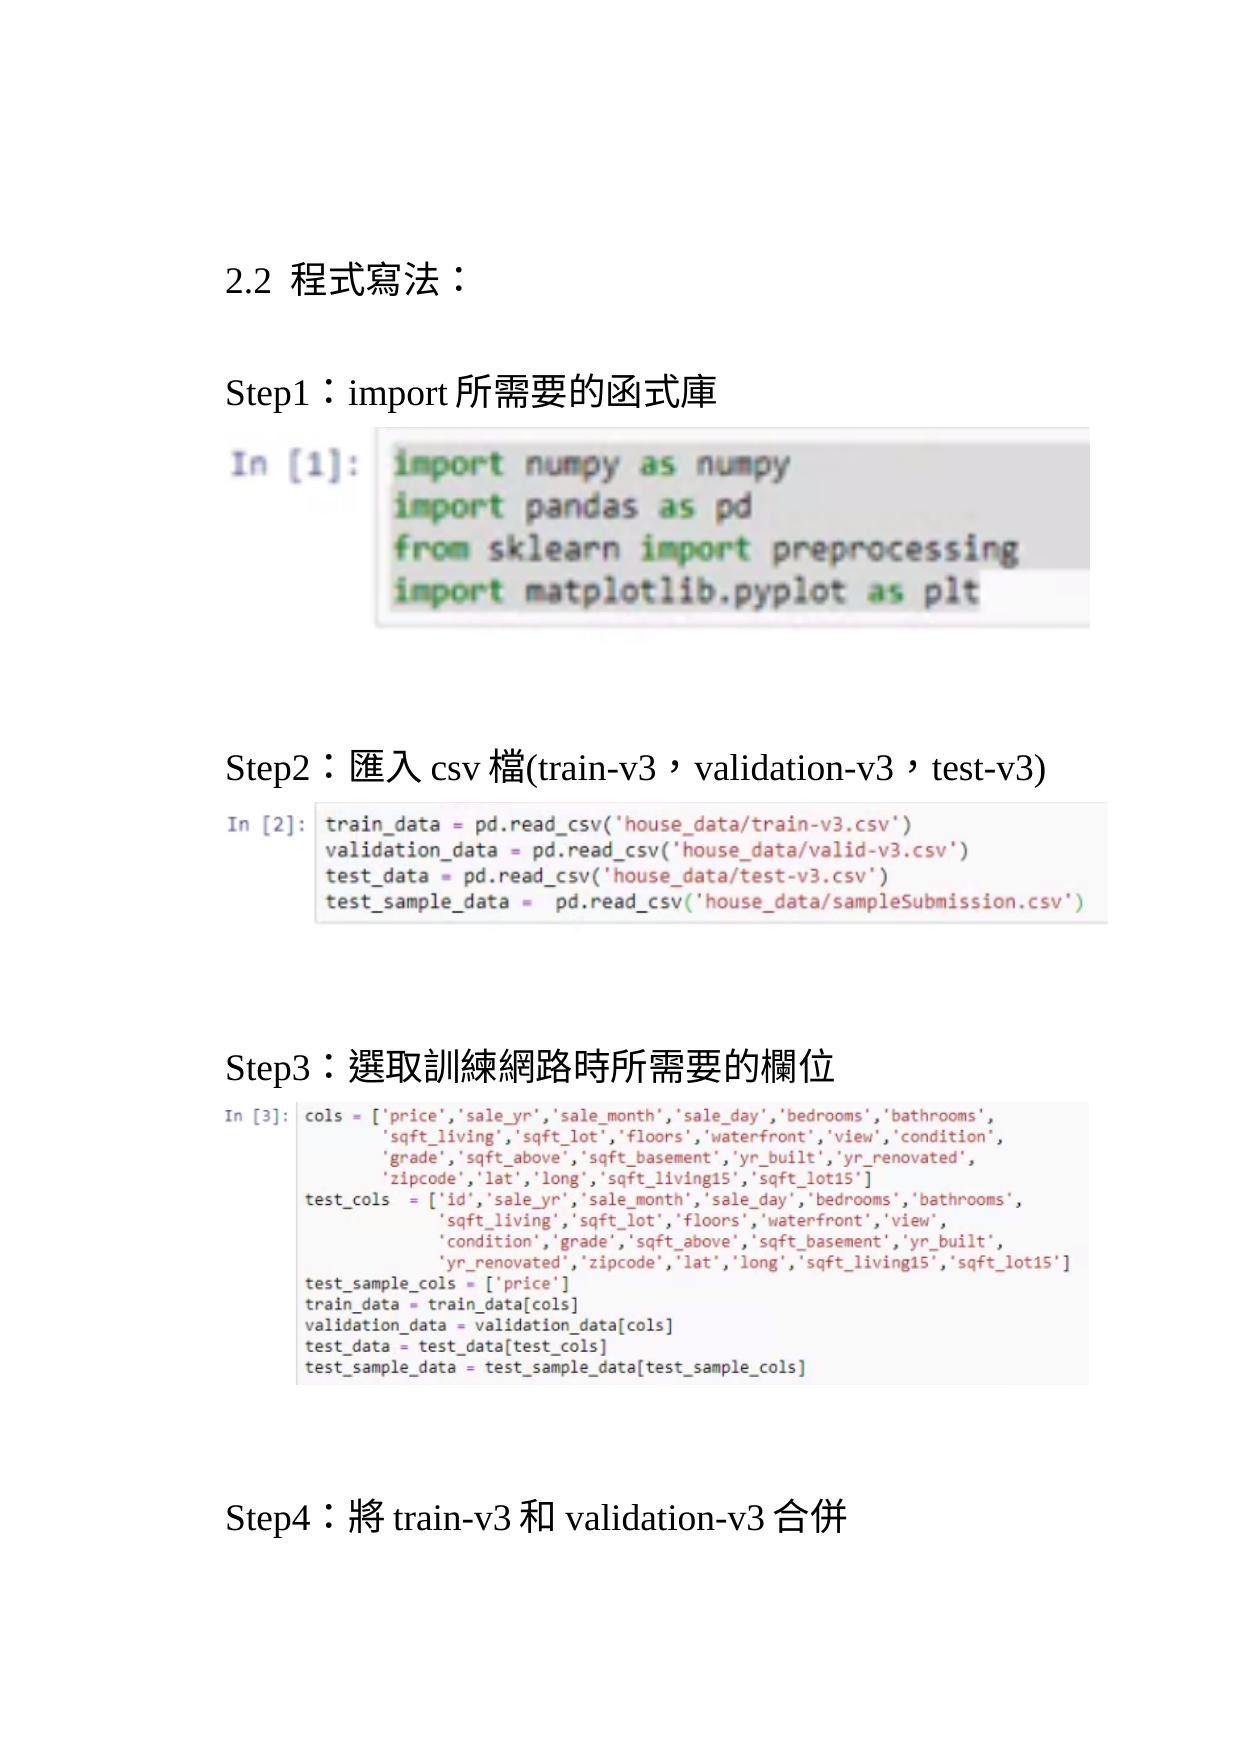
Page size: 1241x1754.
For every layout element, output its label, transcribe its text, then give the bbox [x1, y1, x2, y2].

list Step4：將train-v3和 validation-v3合併 [225, 1477, 1053, 1552]
list Step2：匯入csv檔(train-v3，validation-v3，test-v3) [225, 727, 1053, 802]
picture [225, 1102, 1089, 1385]
list 程式寫法： [225, 239, 1053, 314]
list Step1：import所需要的函式庫 [225, 352, 1053, 427]
list Step3：選取訓練網路時所需要的欄位 [225, 1027, 1053, 1102]
picture [225, 427, 1090, 645]
picture [225, 802, 1108, 931]
